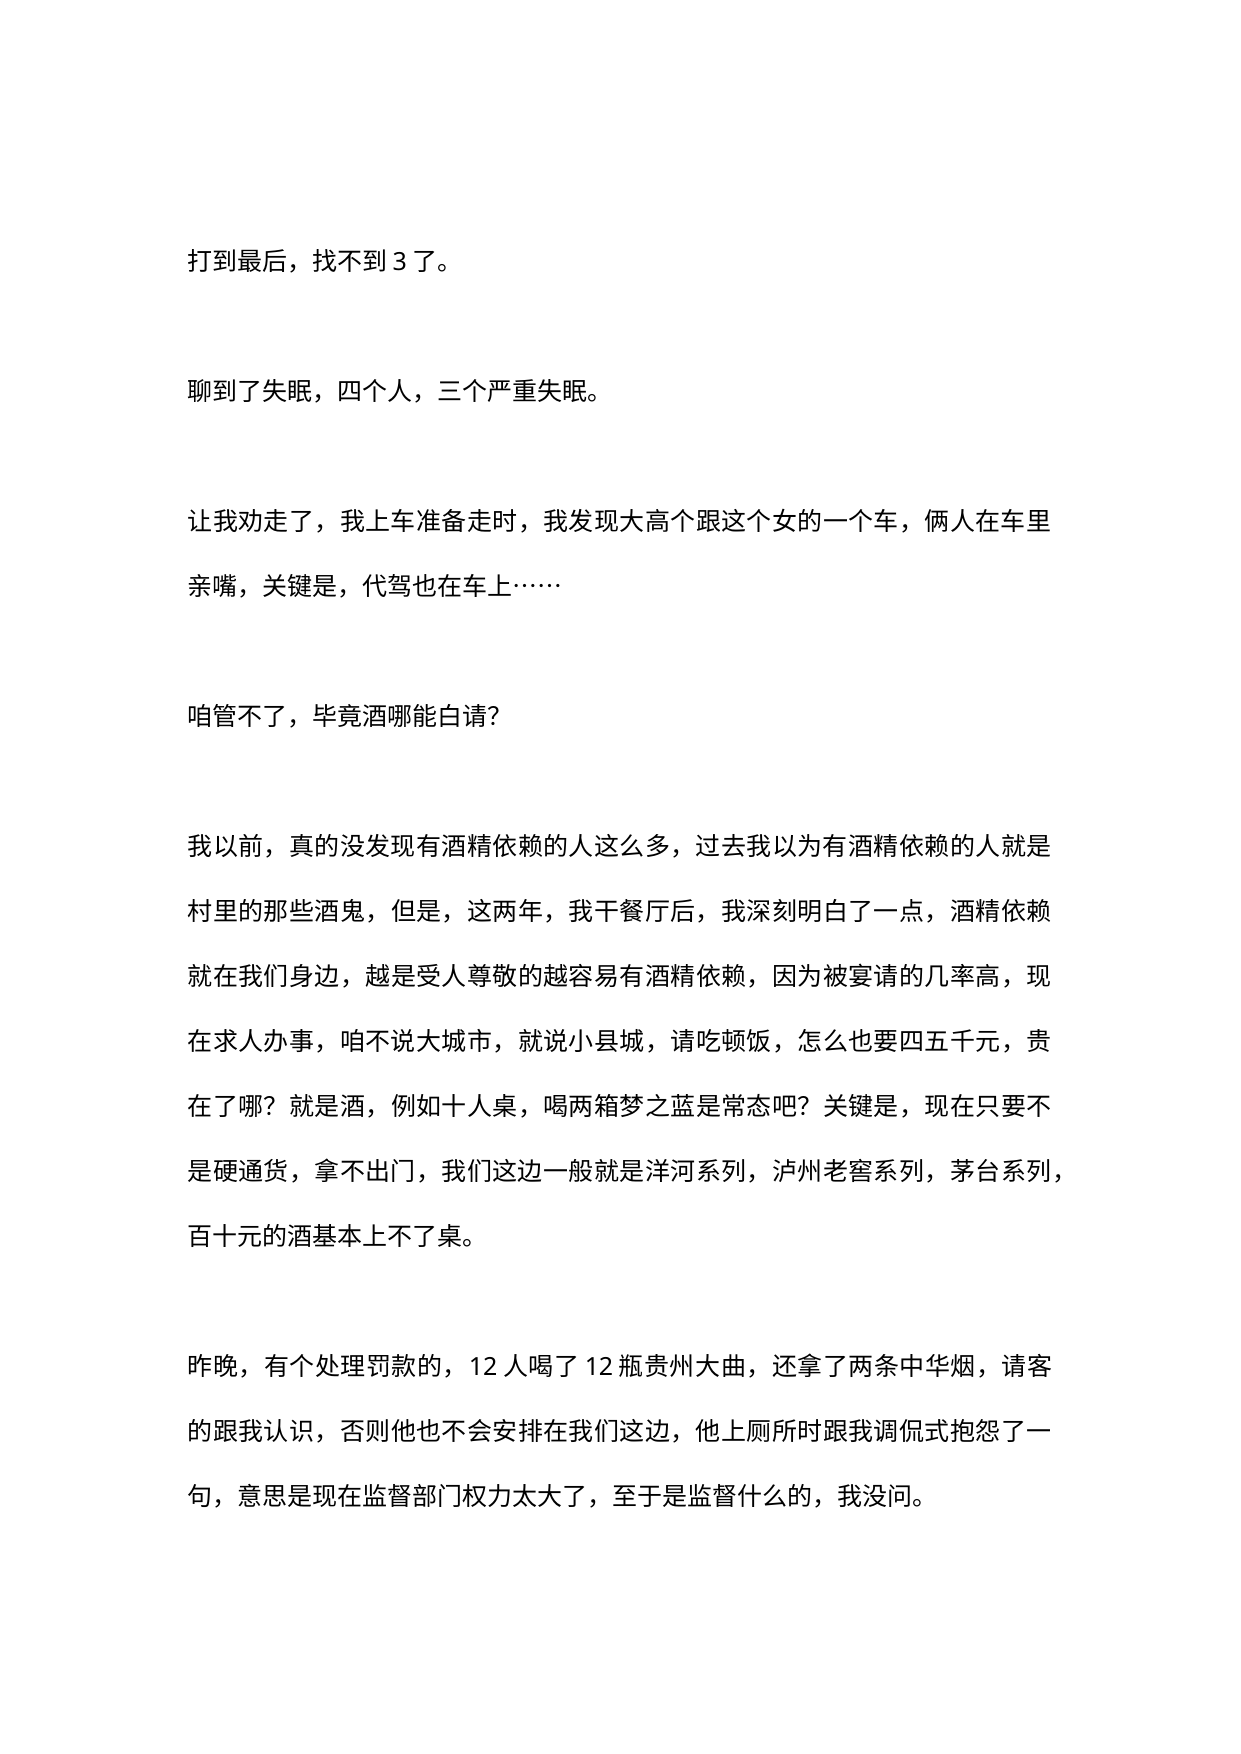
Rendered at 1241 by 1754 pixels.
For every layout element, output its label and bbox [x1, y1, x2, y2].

text [187, 162, 1053, 1527]
